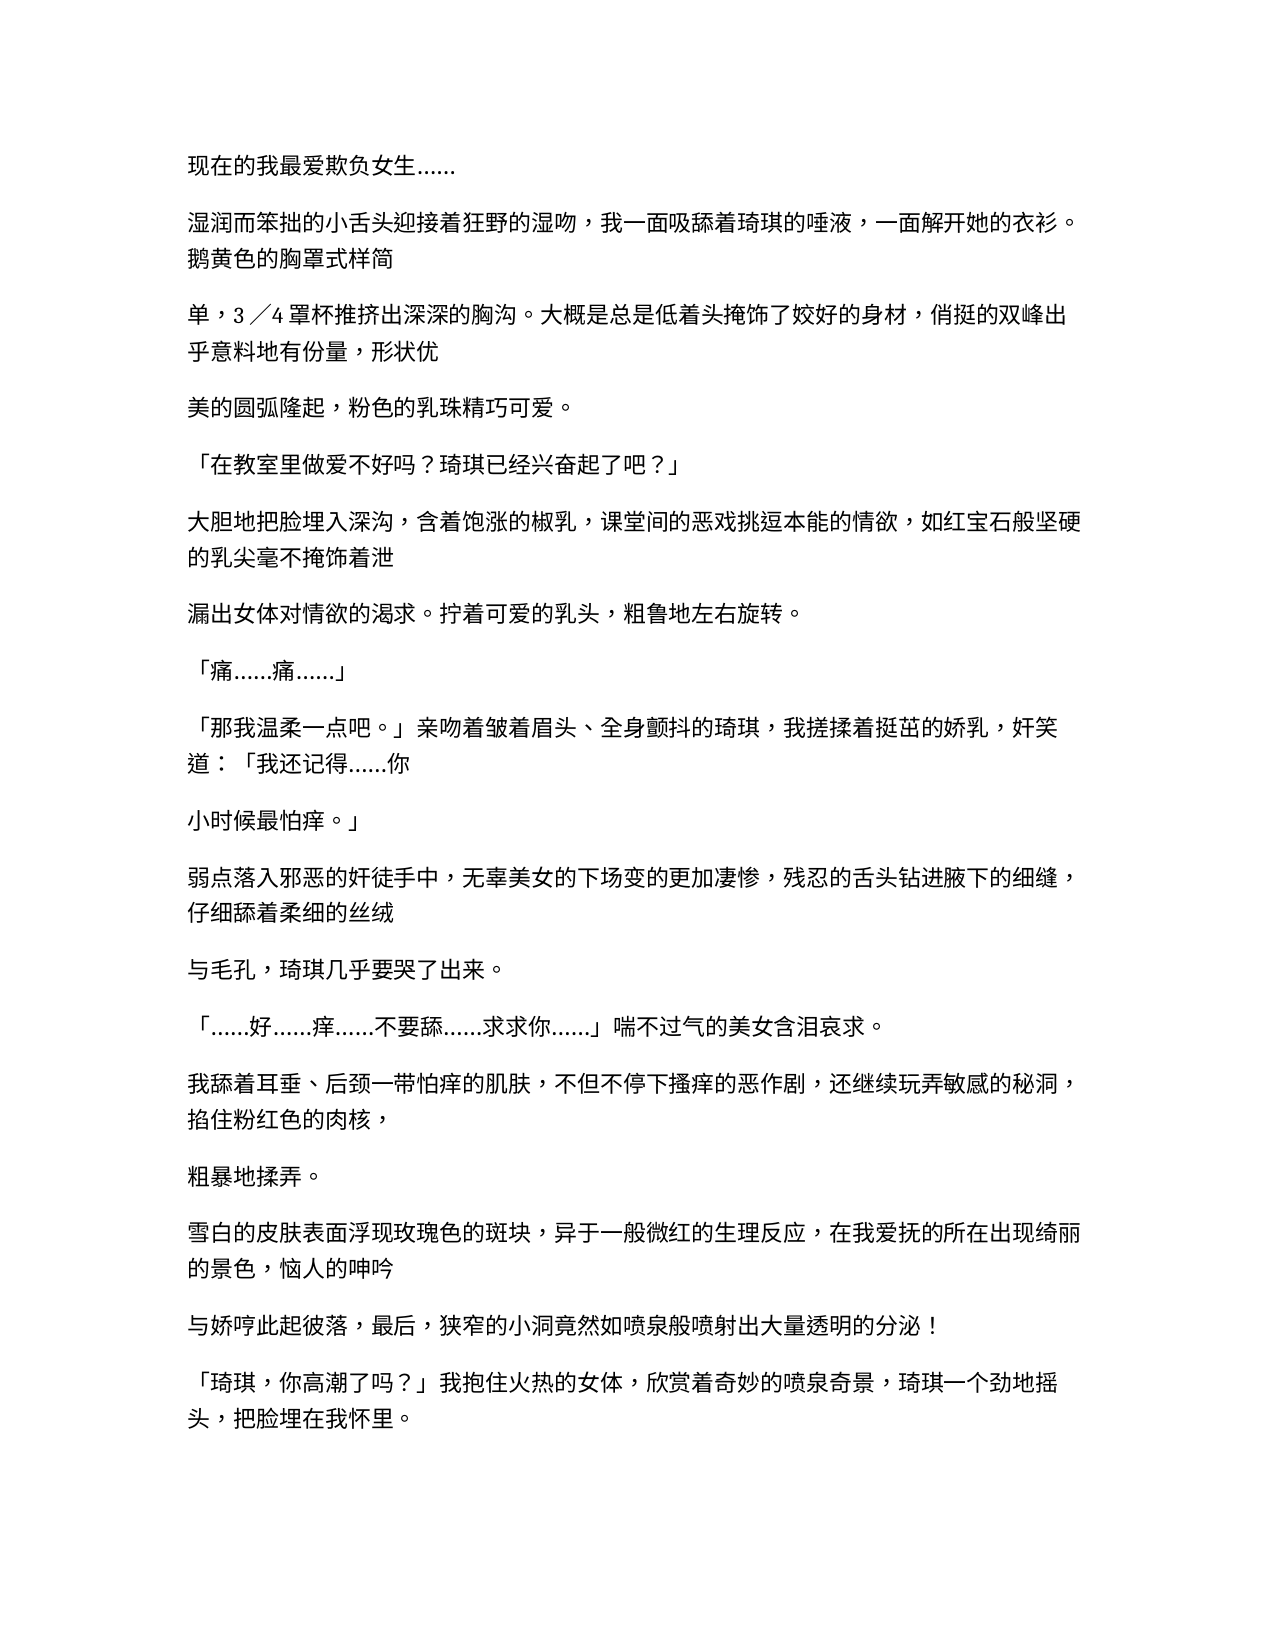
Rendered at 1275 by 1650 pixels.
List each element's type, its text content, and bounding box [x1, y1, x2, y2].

text 单，3 ／4 罩杯推挤出深深的胸沟。大概是总是低着头掩饰了姣好的身材，俏挺的双峰出乎意料地有份量，形状优 [187, 299, 1087, 367]
text 美的圆弧隆起，粉色的乳珠精巧可爱。 [187, 392, 1087, 423]
text 「在教室里做爱不好吗？琦琪已经兴奋起了吧？」 [187, 449, 1087, 480]
text 现在的我最爱欺负女生…… [187, 150, 1087, 181]
text 「……好……痒……不要舔……求求你……」喘不过气的美女含泪哀求。 [187, 1011, 1087, 1042]
text 与娇哼此起彼落，最后，狭窄的小洞竟然如喷泉般喷射出大量透明的分泌！ [187, 1310, 1087, 1341]
text 小时候最怕痒。」 [187, 805, 1087, 836]
text 与毛孔，琦琪几乎要哭了出来。 [187, 954, 1087, 985]
text 粗暴地揉弄。 [187, 1160, 1087, 1192]
text 我舔着耳垂、后颈一带怕痒的肌肤，不但不停下搔痒的恶作剧，还继续玩弄敏感的秘洞，掐住粉红色的肉核， [187, 1068, 1087, 1135]
text 「那我温柔一点吧。」亲吻着皱着眉头、全身颤抖的琦琪，我搓揉着挺茁的娇乳，奸笑道：「我还记得……你 [187, 712, 1087, 779]
text 「琦琪，你高潮了吗？」我抱住火热的女体，欣赏着奇妙的喷泉奇景，琦琪一个劲地摇头，把脸埋在我怀里。 [187, 1367, 1087, 1434]
text 「痛……痛……」 [187, 655, 1087, 686]
text 弱点落入邪恶的奸徒手中，无辜美女的下场变的更加凄惨，残忍的舌头钻进腋下的细缝，仔细舔着柔细的丝绒 [187, 861, 1087, 929]
text 漏出女体对情欲的渴求。拧着可爱的乳头，粗鲁地左右旋转。 [187, 598, 1087, 630]
text 大胆地把脸埋入深沟，含着饱涨的椒乳，课堂间的恶戏挑逗本能的情欲，如红宝石般坚硬的乳尖毫不掩饰着泄 [187, 506, 1087, 573]
text 湿润而笨拙的小舌头迎接着狂野的湿吻，我一面吸舔着琦琪的唾液，一面解开她的衣衫。鹅黄色的胸罩式样简 [187, 207, 1087, 274]
text 雪白的皮肤表面浮现玫瑰色的斑块，异于一般微红的生理反应，在我爱抚的所在出现绮丽的景色，恼人的呻吟 [187, 1217, 1087, 1284]
